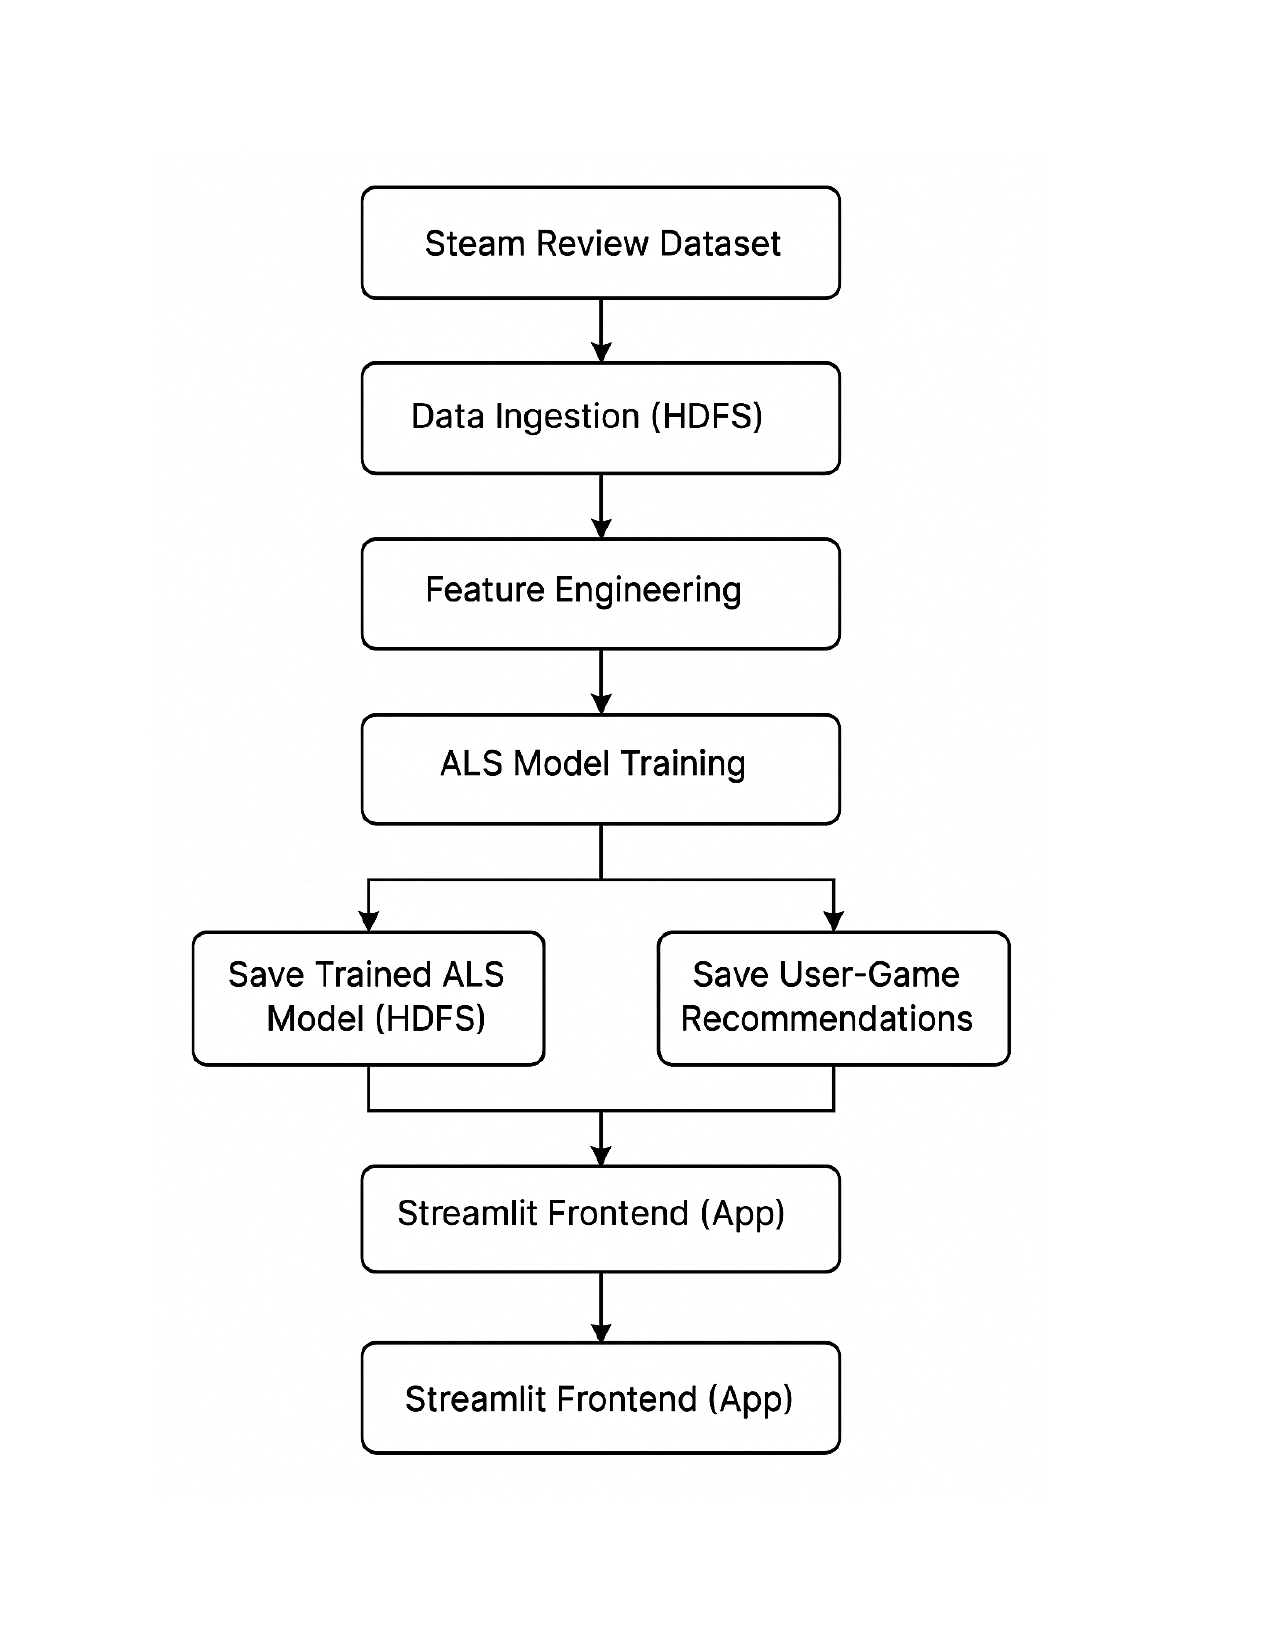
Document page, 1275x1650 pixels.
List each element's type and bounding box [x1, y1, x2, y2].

picture [150, 150, 1050, 1500]
